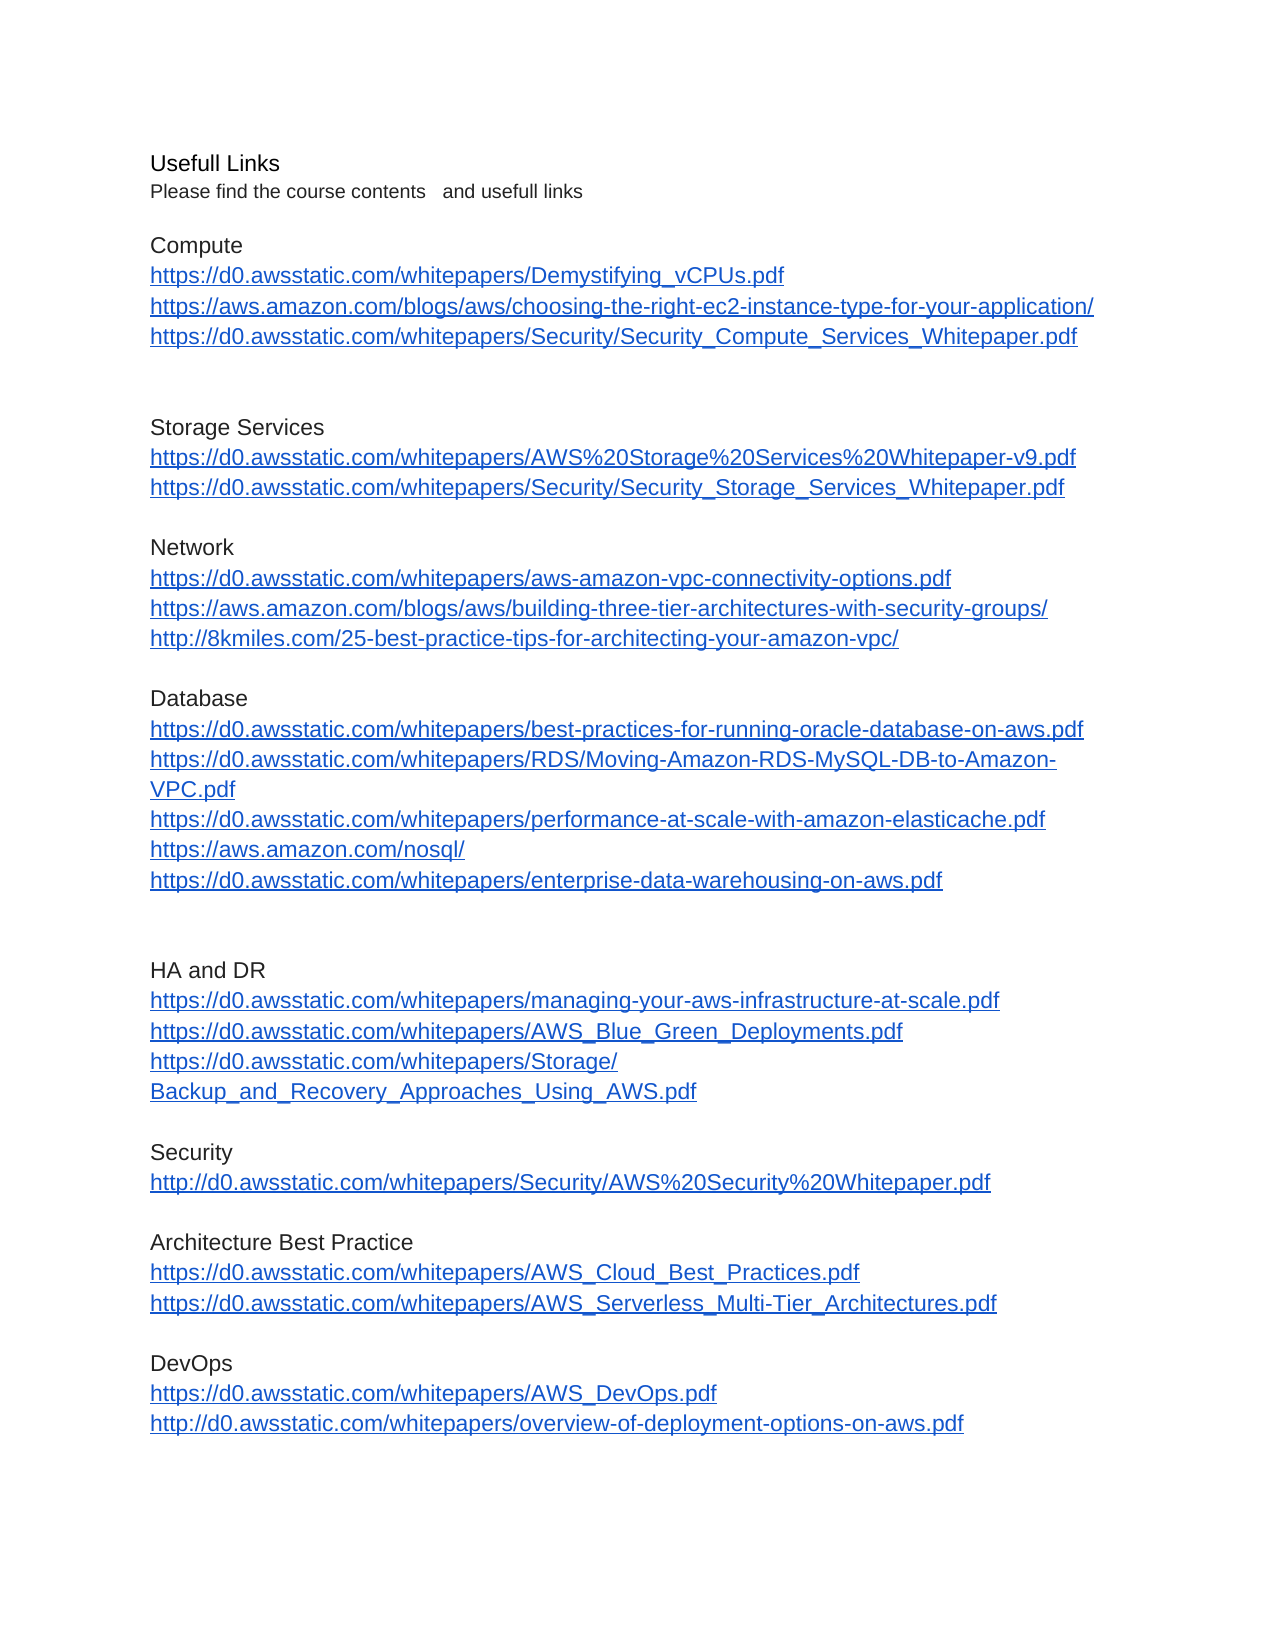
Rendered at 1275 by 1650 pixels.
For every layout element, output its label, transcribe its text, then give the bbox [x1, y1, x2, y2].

text https://d0.awsstatic.com/whitepapers/AWS_Serverless_Multi-Tier_Architectures.pdf [150, 1289, 1125, 1316]
text https://d0.awsstatic.com/whitepapers/RDS/Moving-Amazon-RDS-MySQL-DB-to-Amazon-VPC.pdf [150, 746, 1125, 802]
text HA and DR [150, 957, 1125, 984]
text http://8kmiles.com/25-best-practice-tips-for-architecting-your-amazon-vpc/ [150, 625, 1125, 651]
text Security [150, 1138, 1125, 1165]
text http://d0.awsstatic.com/whitepapers/Security/AWS%20Security%20Whitepaper.pdf [150, 1169, 1125, 1195]
text Compute [150, 232, 1125, 259]
text https://d0.awsstatic.com/whitepapers/Storage/Backup_and_Recovery_Approaches_Using_AWS.pdf [150, 1048, 1125, 1104]
text Please find the course contents and usefull links [150, 180, 1125, 203]
text https://aws.amazon.com/blogs/aws/choosing-the-right-ec2-instance-type-for-your-application/ [150, 293, 1125, 319]
text DevOps [150, 1350, 1125, 1376]
text https://d0.awsstatic.com/whitepapers/Demystifying_vCPUs.pdf [150, 262, 1125, 289]
text Database [150, 685, 1125, 712]
text Storage Services [150, 413, 1125, 440]
text Architecture Best Practice [150, 1229, 1125, 1256]
text Network [150, 534, 1125, 561]
text https://d0.awsstatic.com/whitepapers/AWS_Blue_Green_Deployments.pdf [150, 1018, 1125, 1044]
text https://d0.awsstatic.com/whitepapers/Security/Security_Compute_Services_Whitepaper.pdf [150, 323, 1125, 349]
text https://d0.awsstatic.com/whitepapers/Security/Security_Storage_Services_Whitepaper.pdf [150, 474, 1125, 500]
text https://d0.awsstatic.com/whitepapers/AWS_Cloud_Best_Practices.pdf [150, 1259, 1125, 1286]
text https://d0.awsstatic.com/whitepapers/AWS%20Storage%20Services%20Whitepaper-v9.pdf [150, 444, 1125, 470]
text https://d0.awsstatic.com/whitepapers/performance-at-scale-with-amazon-elasticache.pdf [150, 806, 1125, 833]
text https://d0.awsstatic.com/whitepapers/AWS_DevOps.pdf [150, 1380, 1125, 1407]
text https://aws.amazon.com/blogs/aws/building-three-tier-architectures-with-security-groups/ [150, 595, 1125, 621]
text https://d0.awsstatic.com/whitepapers/enterprise-data-warehousing-on-aws.pdf [150, 867, 1125, 893]
text https://d0.awsstatic.com/whitepapers/best-practices-for-running-oracle-database-on-aws.pdf [150, 716, 1125, 742]
text https://d0.awsstatic.com/whitepapers/aws-amazon-vpc-connectivity-options.pdf [150, 564, 1125, 591]
text http://d0.awsstatic.com/whitepapers/overview-of-deployment-options-on-aws.pdf [150, 1410, 1125, 1437]
text https://d0.awsstatic.com/whitepapers/managing-your-aws-infrastructure-at-scale.pdf [150, 987, 1125, 1014]
text https://aws.amazon.com/nosql/ [150, 836, 1125, 863]
text Usefull Links [150, 150, 1125, 176]
